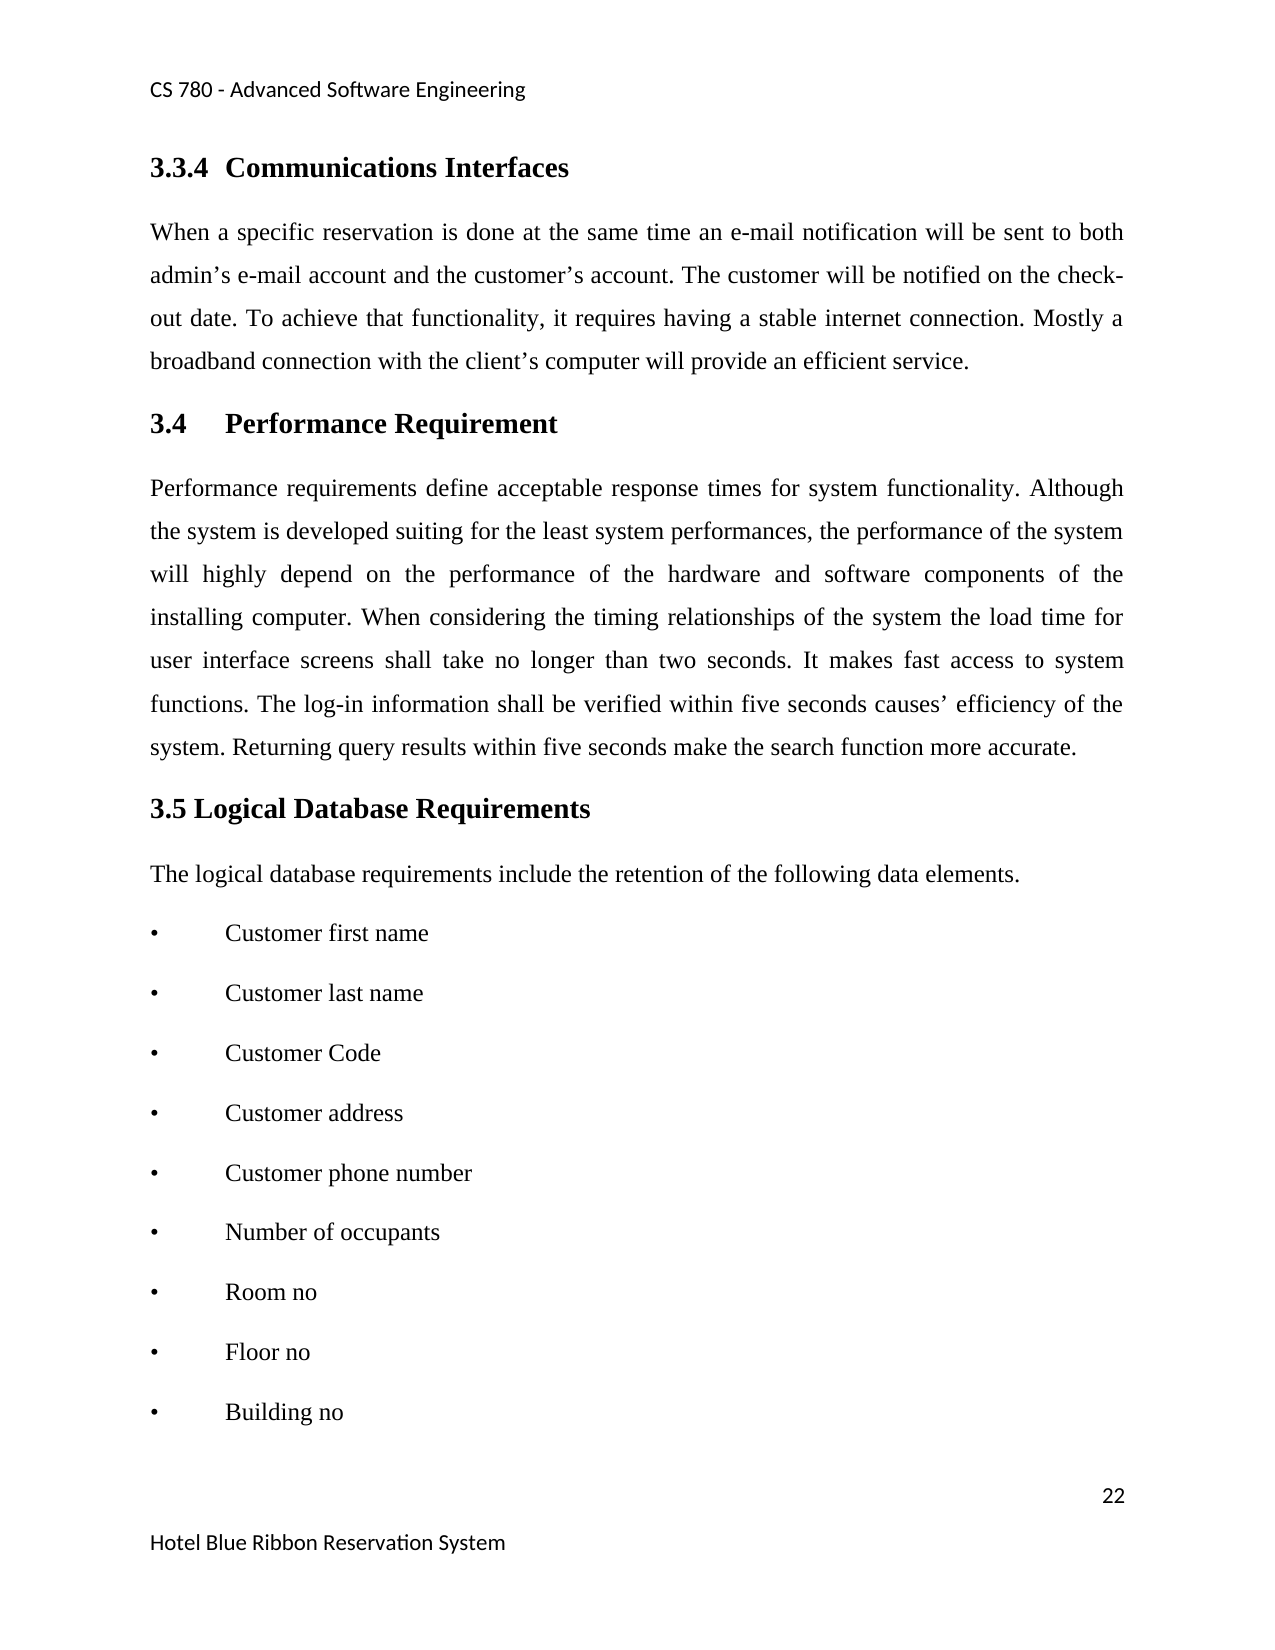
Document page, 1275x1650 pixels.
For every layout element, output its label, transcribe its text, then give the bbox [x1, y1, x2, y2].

text 3.5 Logical Database Requirements [150, 792, 1125, 825]
text The logical database requirements include the retention of the following data elements. [150, 859, 1125, 887]
text • Customer last name [150, 978, 1125, 1007]
text 3.3.4 Communications Interfaces [150, 150, 1125, 183]
text • Floor no [150, 1337, 1125, 1366]
text • Customer phone number [150, 1158, 1125, 1186]
text • Customer address [150, 1098, 1125, 1127]
text • Customer Code [150, 1038, 1125, 1067]
text Performance requirements define acceptable response times for system functionality. Although the system is developed suiting for the least system performances, the performance of the system will highly depend on the performance of the hardware and software components of the installing computer. When considering the timing relationships of the system the load time for user interface screens shall take no longer than two seconds. It makes fast access to system functions. The log-in information shall be verified within five seconds causes’ efficiency of the system. Returning query results within five seconds make the search function more accurate. [150, 473, 1125, 761]
text • Room no [150, 1277, 1125, 1306]
text • Number of occupants [150, 1217, 1125, 1246]
text 3.4 Performance Requirement [150, 406, 1125, 440]
text • Customer first name [150, 918, 1125, 947]
text • Building no [150, 1397, 1125, 1426]
text When a specific reservation is done at the same time an e-mail notification will be sent to both admin’s e-mail account and the customer’s account. The customer will be notified on the check-out date. To achieve that functionality, it requires having a stable internet connection. Mostly a broadband connection with the client’s computer will provide an efficient service. [150, 217, 1125, 375]
